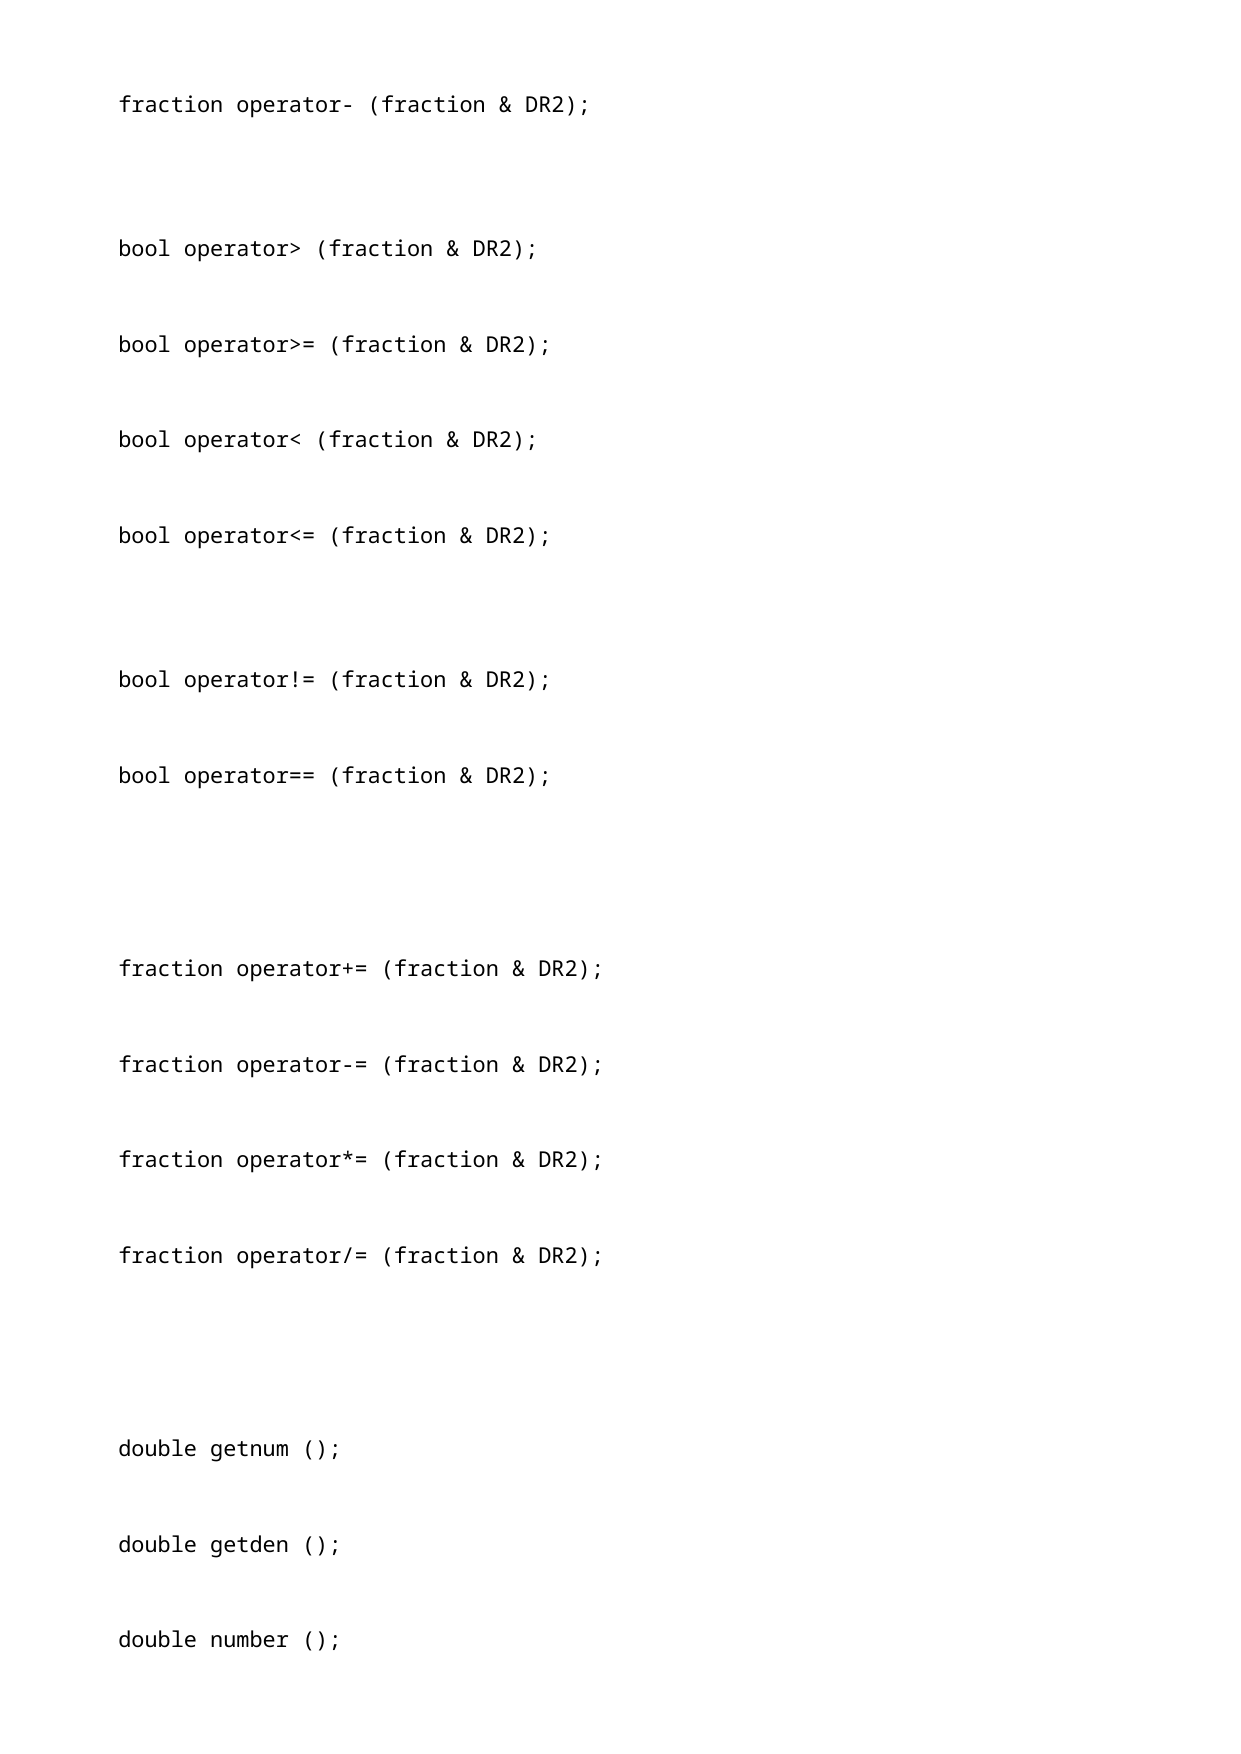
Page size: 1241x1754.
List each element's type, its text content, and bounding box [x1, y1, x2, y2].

text bool operator>= (fraction & DR2); [118, 329, 1152, 358]
text double getden (); [118, 1529, 1152, 1558]
text double getnum (); [118, 1433, 1152, 1463]
text bool operator> (fraction & DR2); [118, 233, 1152, 263]
text bool operator== (fraction & DR2); [118, 760, 1152, 790]
text bool operator< (fraction & DR2); [118, 424, 1152, 454]
text bool operator!= (fraction & DR2); [118, 664, 1152, 694]
text fraction operator+= (fraction & DR2); [118, 953, 1152, 983]
text fraction operator/= (fraction & DR2); [118, 1240, 1152, 1270]
text bool operator<= (fraction & DR2); [118, 520, 1152, 550]
text double number (); [118, 1624, 1152, 1654]
text fraction operator-= (fraction & DR2); [118, 1049, 1152, 1078]
text fraction operator*= (fraction & DR2); [118, 1144, 1152, 1174]
text fraction operator- (fraction & DR2); [118, 89, 1152, 118]
